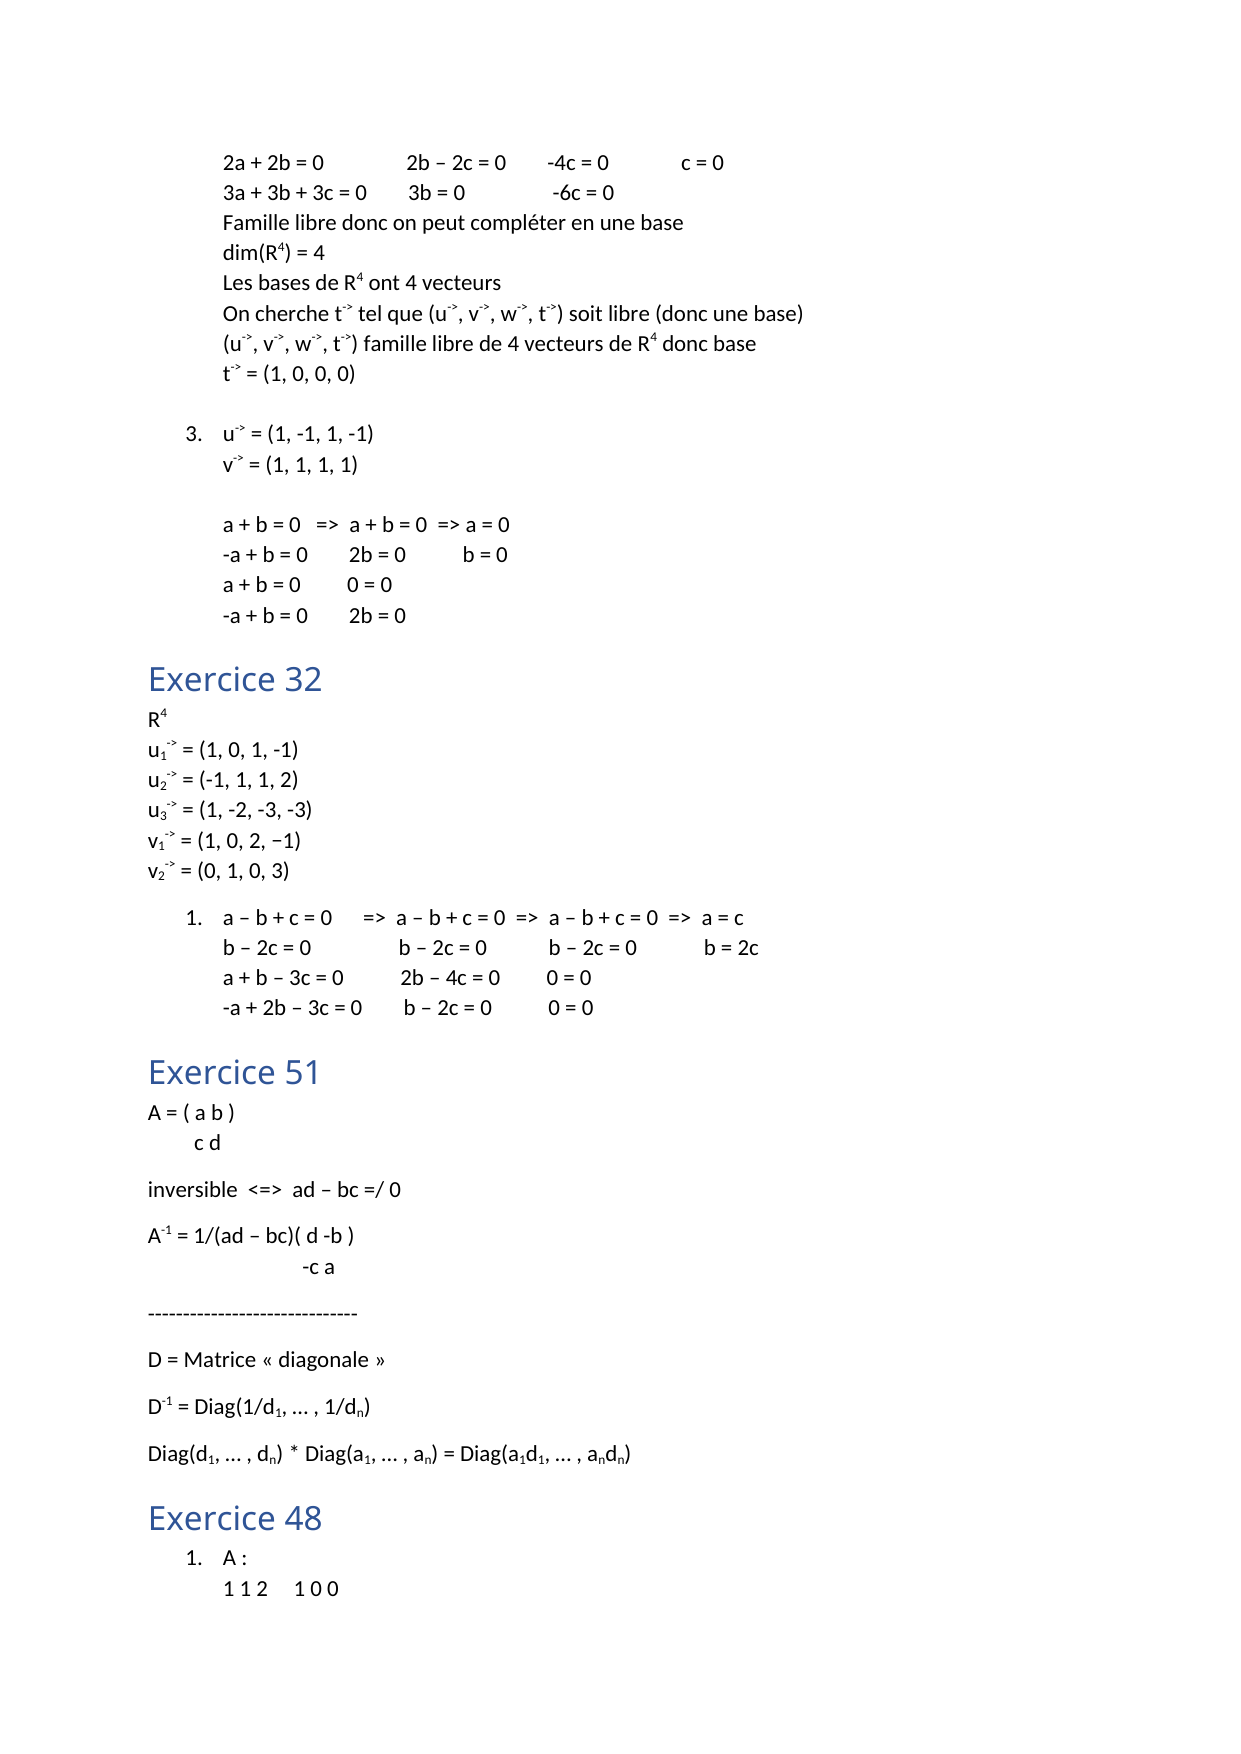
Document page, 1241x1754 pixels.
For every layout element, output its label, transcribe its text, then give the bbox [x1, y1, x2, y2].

text Diag(d1, … , dn) * Diag(a1, … , an) = Diag(a1d1, … , andn) [148, 1439, 1093, 1467]
subtitle Exercice 32 [148, 656, 1093, 701]
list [185, 1543, 1093, 1602]
text A = ( a b ) c d [148, 1098, 1093, 1156]
text A-1 = 1/(ad – bc)( d -b ) -c a [148, 1222, 1093, 1280]
list u-> = (1, -1, 1, -1) v-> = (1, 1, 1, 1) a + b = 0 => a + b = 0 => a = 0 -a + b = 0 2b = 0 b = 0 a + b = 0 0 = 0 -a + b = 0 2b = 0 [185, 419, 1093, 629]
text R4 u1-> = (1, 0, 1, -1) u2-> = (-1, 1, 1, 2) u3-> = (1, -2, -3, -3) v1-> = (1, 0, 2, −1) v2-> = (0, 1, 0, 3) [148, 705, 1093, 884]
text inversible <=> ad – bc =/ 0 [148, 1175, 1093, 1203]
text ------------------------------ [148, 1299, 1093, 1327]
subtitle Exercice 48 [148, 1494, 1093, 1540]
subtitle Exercice 51 [148, 1049, 1093, 1094]
list a – b + c = 0 => a – b + c = 0 => a – b + c = 0 => a = c b – 2c = 0 b – 2c = 0 b – 2c = 0 b = 2c a + b – 3c = 0 2b – 4c = 0 0 = 0 -a + 2b – 3c = 0 b – 2c = 0 0 = 0 [185, 903, 1093, 1021]
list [185, 148, 1093, 417]
text D = Matrice « diagonale » [148, 1346, 1093, 1373]
text D-1 = Diag(1/d1, … , 1/dn) [148, 1392, 1093, 1420]
